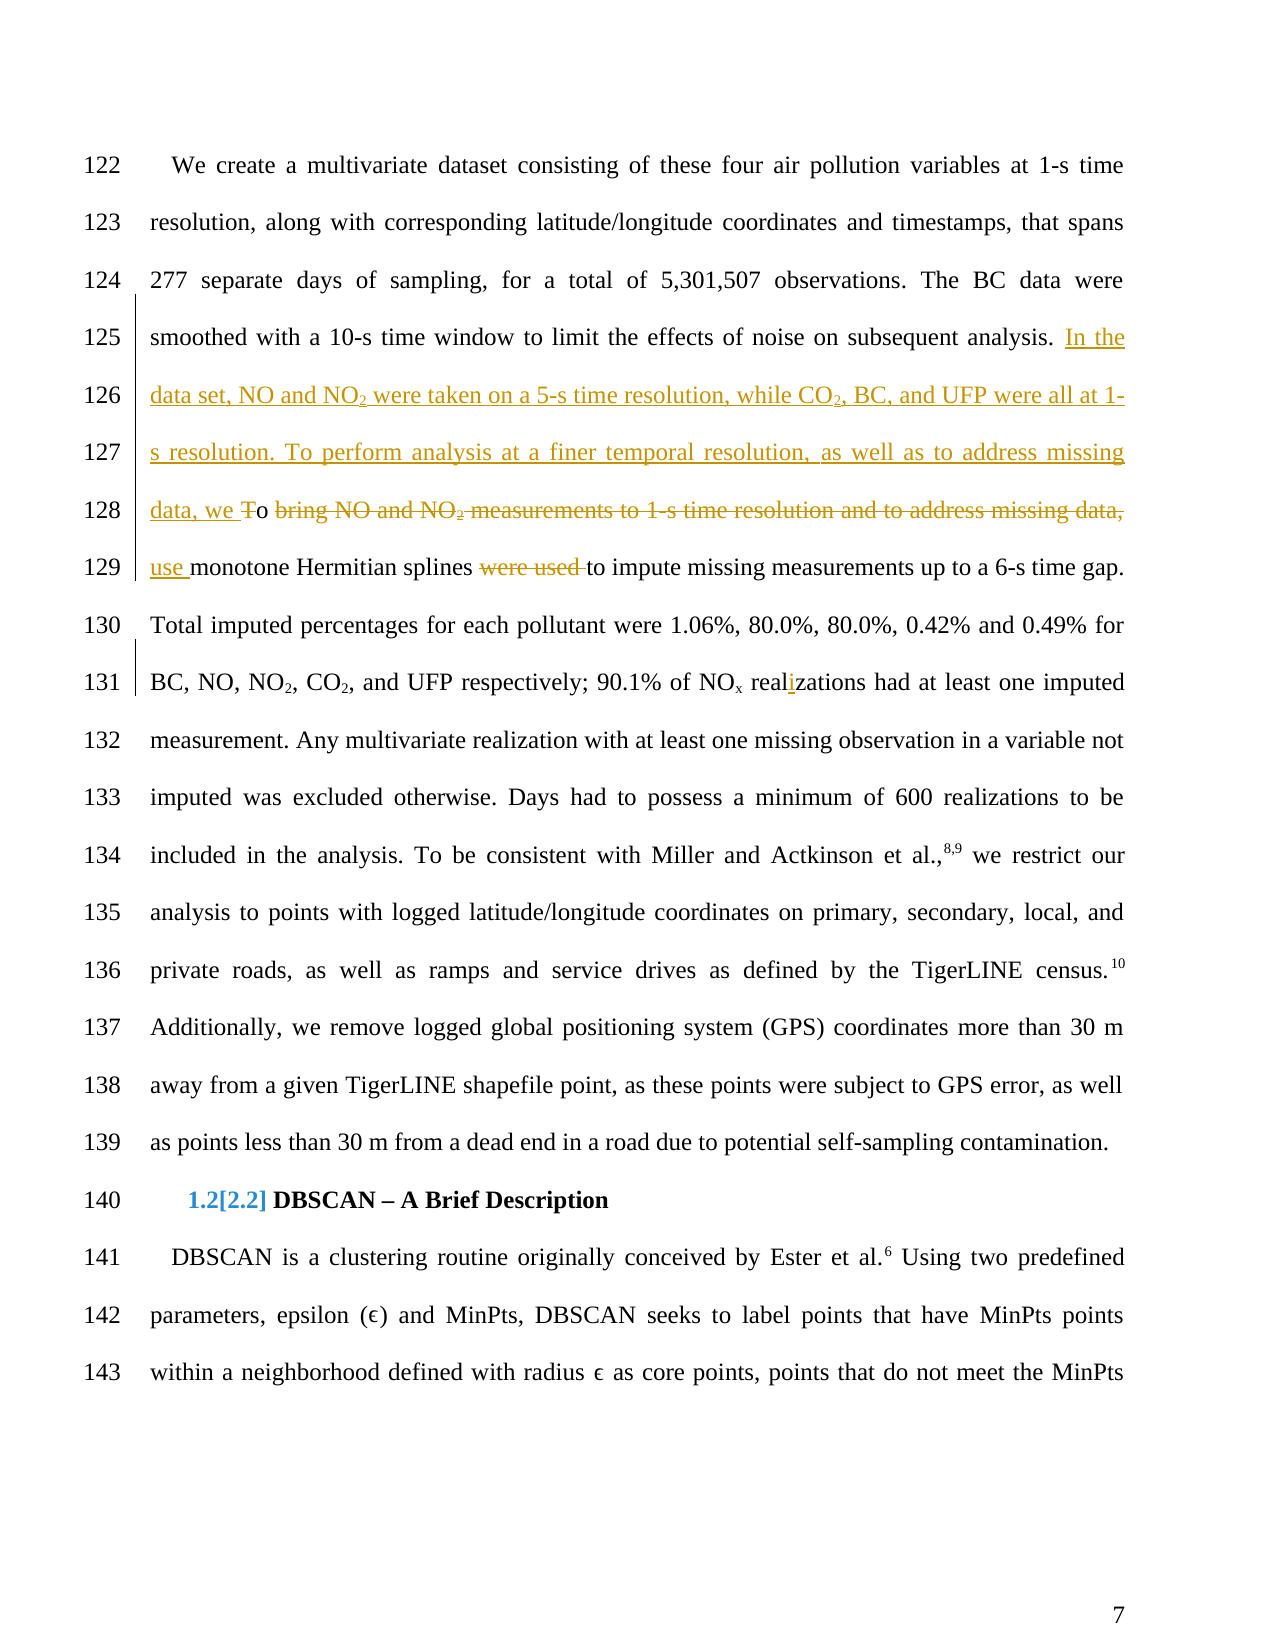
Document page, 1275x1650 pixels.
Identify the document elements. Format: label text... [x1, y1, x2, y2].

text We create a multivariate dataset consisting of these four air pollution variables at 1-s time resolution, along with corresponding latitude/longitude coordinates and timestamps, that spans 277 separate days of sampling, for a total of 5,301,507 observations. The BC data were smoothed with a 10-s time window to limit the effects of noise on subsequent analysis. o monotone Hermitian splines to impute missing measurements up to a 6-s time gap. Total imputed percentages for each pollutant were 1.06%, 80.0%, 80.0%, 0.42% and 0.49% for BC, NO, NO2, CO2, and UFP respectively; 90.1% of NOx realzations had at least one imputed measurement. Any multivariate realization with at least one missing observation in a variable not imputed was excluded otherwise. Days had to possess a minimum of 600 realizations to be included in the analysis. To be consistent with Miller and Actkinson et al.,8,9 we restrict our analysis to points with logged latitude/longitude coordinates on primary, secondary, local, and private roads, as well as ramps and service drives as defined by the TigerLINE census.10 Additionally, we remove logged global positioning system (GPS) coordinates more than 30 m away from a given TigerLINE shapefile point, as these points were subject to GPS error, as well as points less than 30 m from a dead end in a road due to potential self-sampling contamination. [150, 150, 1125, 1156]
list DBSCAN – A Brief Description [187, 1185, 1125, 1214]
